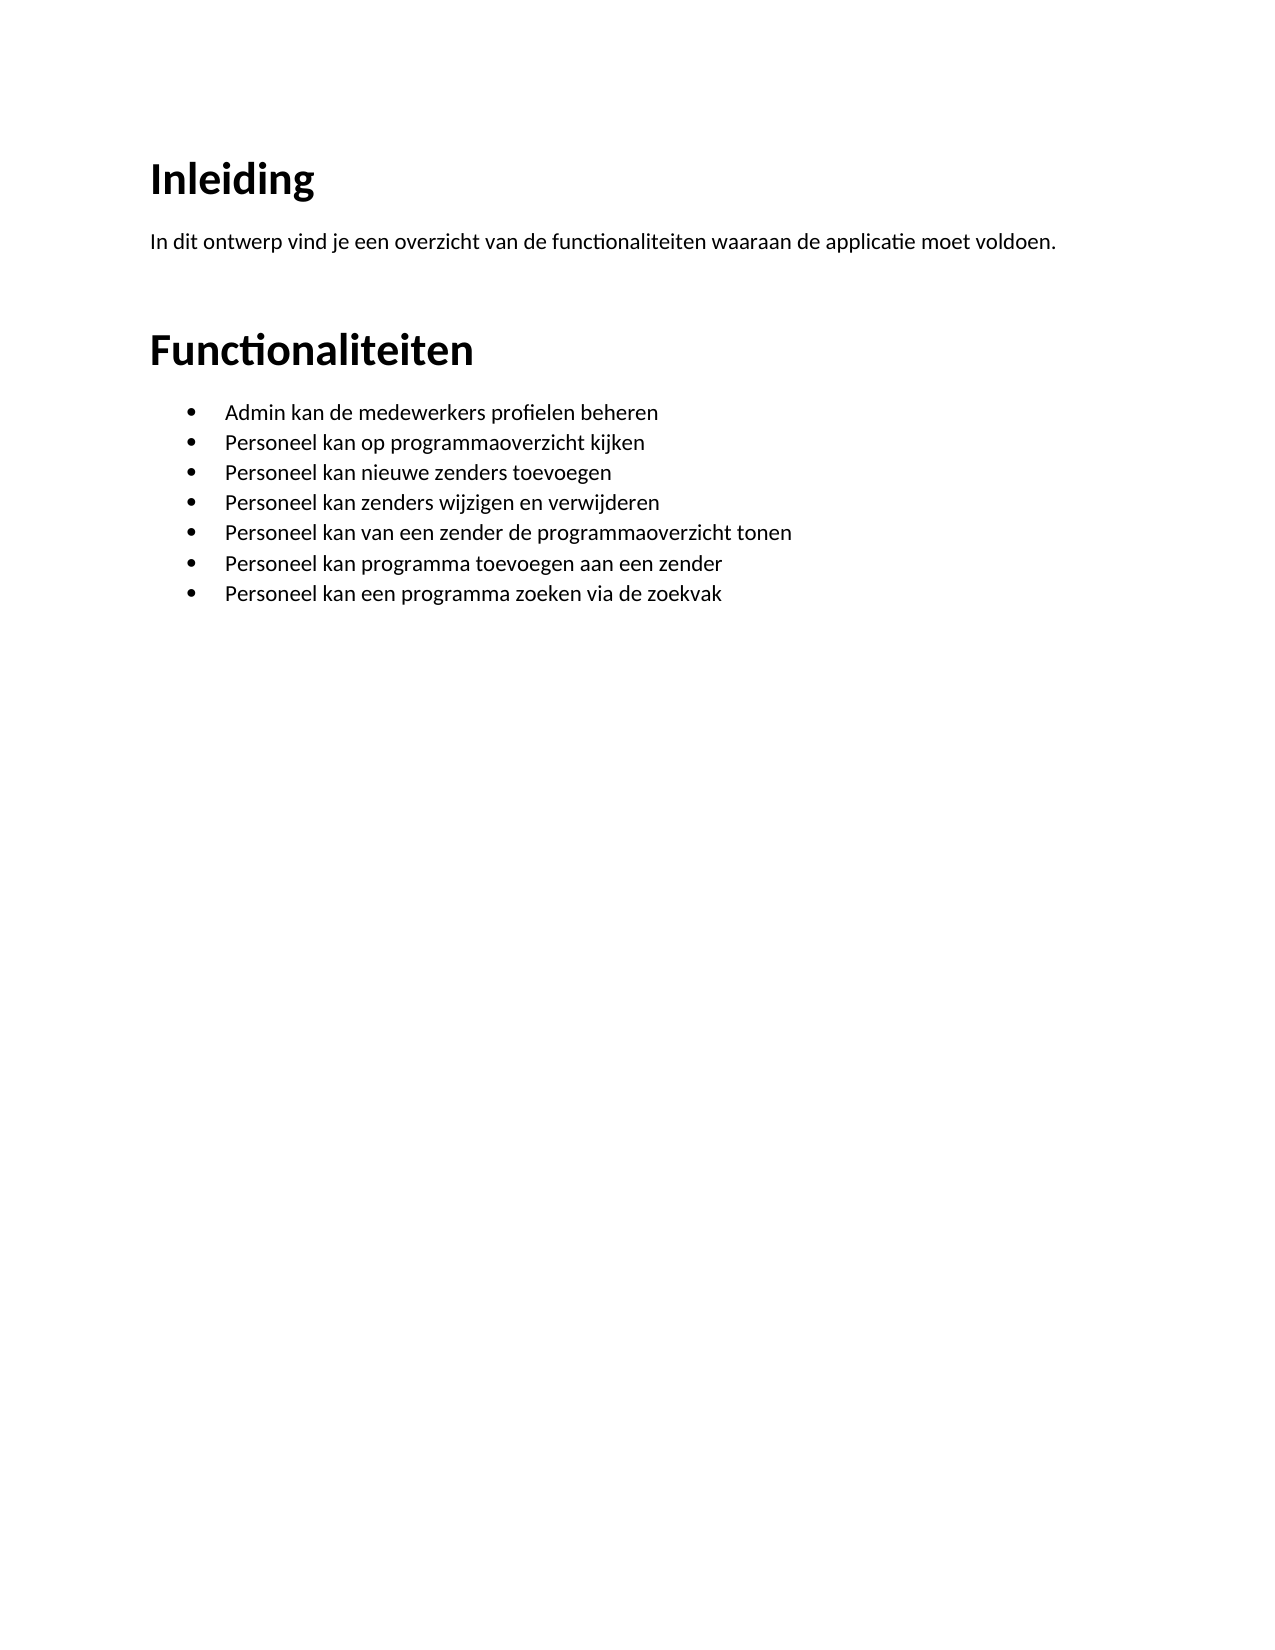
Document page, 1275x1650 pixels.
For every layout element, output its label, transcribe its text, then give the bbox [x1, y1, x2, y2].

list Personeel kan nieuwe zenders toevoegen [187, 458, 1125, 486]
list Personeel kan programma toevoegen aan een zender [187, 549, 1125, 577]
list Personeel kan een programma zoeken via de zoekvak [187, 579, 1125, 607]
text Inleiding [150, 150, 1125, 206]
text Functionaliteiten [150, 321, 1125, 377]
list Admin kan de medewerkers profielen beheren [187, 398, 1125, 426]
list Personeel kan op programmaoverzicht kijken [187, 428, 1125, 456]
list Personeel kan van een zender de programmaoverzicht tonen [187, 518, 1125, 547]
text In dit ontwerp vind je een overzicht van de functionaliteiten waaraan de applicatie moet voldoen. [150, 227, 1125, 255]
list Personeel kan zenders wijzigen en verwijderen [187, 488, 1125, 516]
